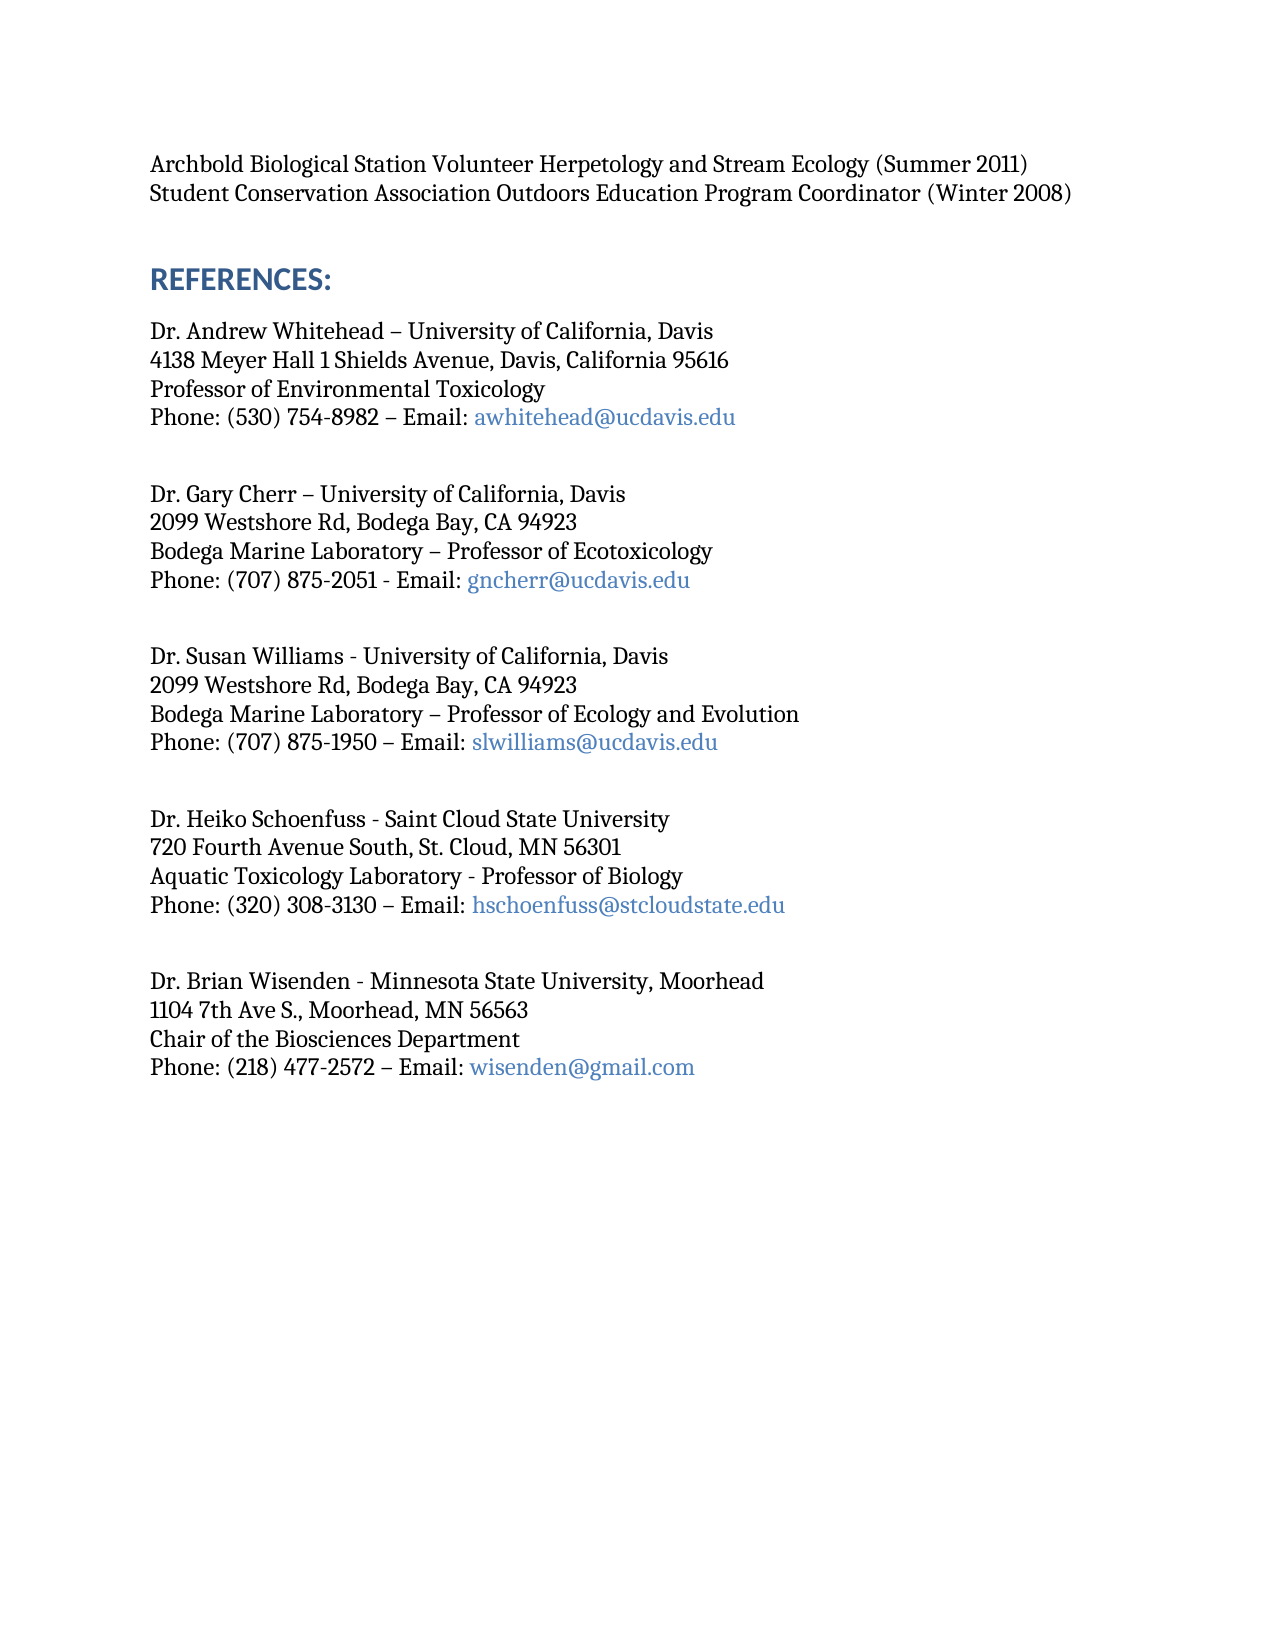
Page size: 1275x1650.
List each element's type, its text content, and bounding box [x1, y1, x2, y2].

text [150, 150, 1125, 207]
text Dr. Susan Williams - University of California, Davis 2099 Westshore Rd, Bodega Bay, CA 94923 Bodega Marine Laboratory – Professor of Ecology and Evolution Phone: (707) 875-1950 – Email: slwilliams@ucdavis.edu [150, 642, 1125, 786]
text Dr. Gary Cherr – University of California, Davis 2099 Westshore Rd, Bodega Bay, CA 94923 Bodega Marine Laboratory – Professor of Ecotoxicology Phone: (707) 875-2051 - Email: gncherr@ucdavis.edu [150, 479, 1125, 623]
subtitle REFERENCES: [150, 257, 1125, 298]
text Dr. Brian Wisenden - Minnesota State University, Moorhead 1104 7th Ave S., Moorhead, MN 56563 Chair of the Biosciences Department Phone: (218) 477-2572 – Email: wisenden@gmail.com [150, 967, 1125, 1111]
text Dr. Andrew Whitehead – University of California, Davis 4138 Meyer Hall 1 Shields Avenue, Davis, California 95616 Professor of Environmental Toxicology Phone: (530) 754-8982 – Email: awhitehead@ucdavis.edu [150, 317, 1125, 461]
text Dr. Heiko Schoenfuss - Saint Cloud State University 720 Fourth Avenue South, St. Cloud, MN 56301 Aquatic Toxicology Laboratory - Professor of Biology Phone: (320) 308-3130 – Email: hschoenfuss@stcloudstate.edu [150, 804, 1125, 948]
